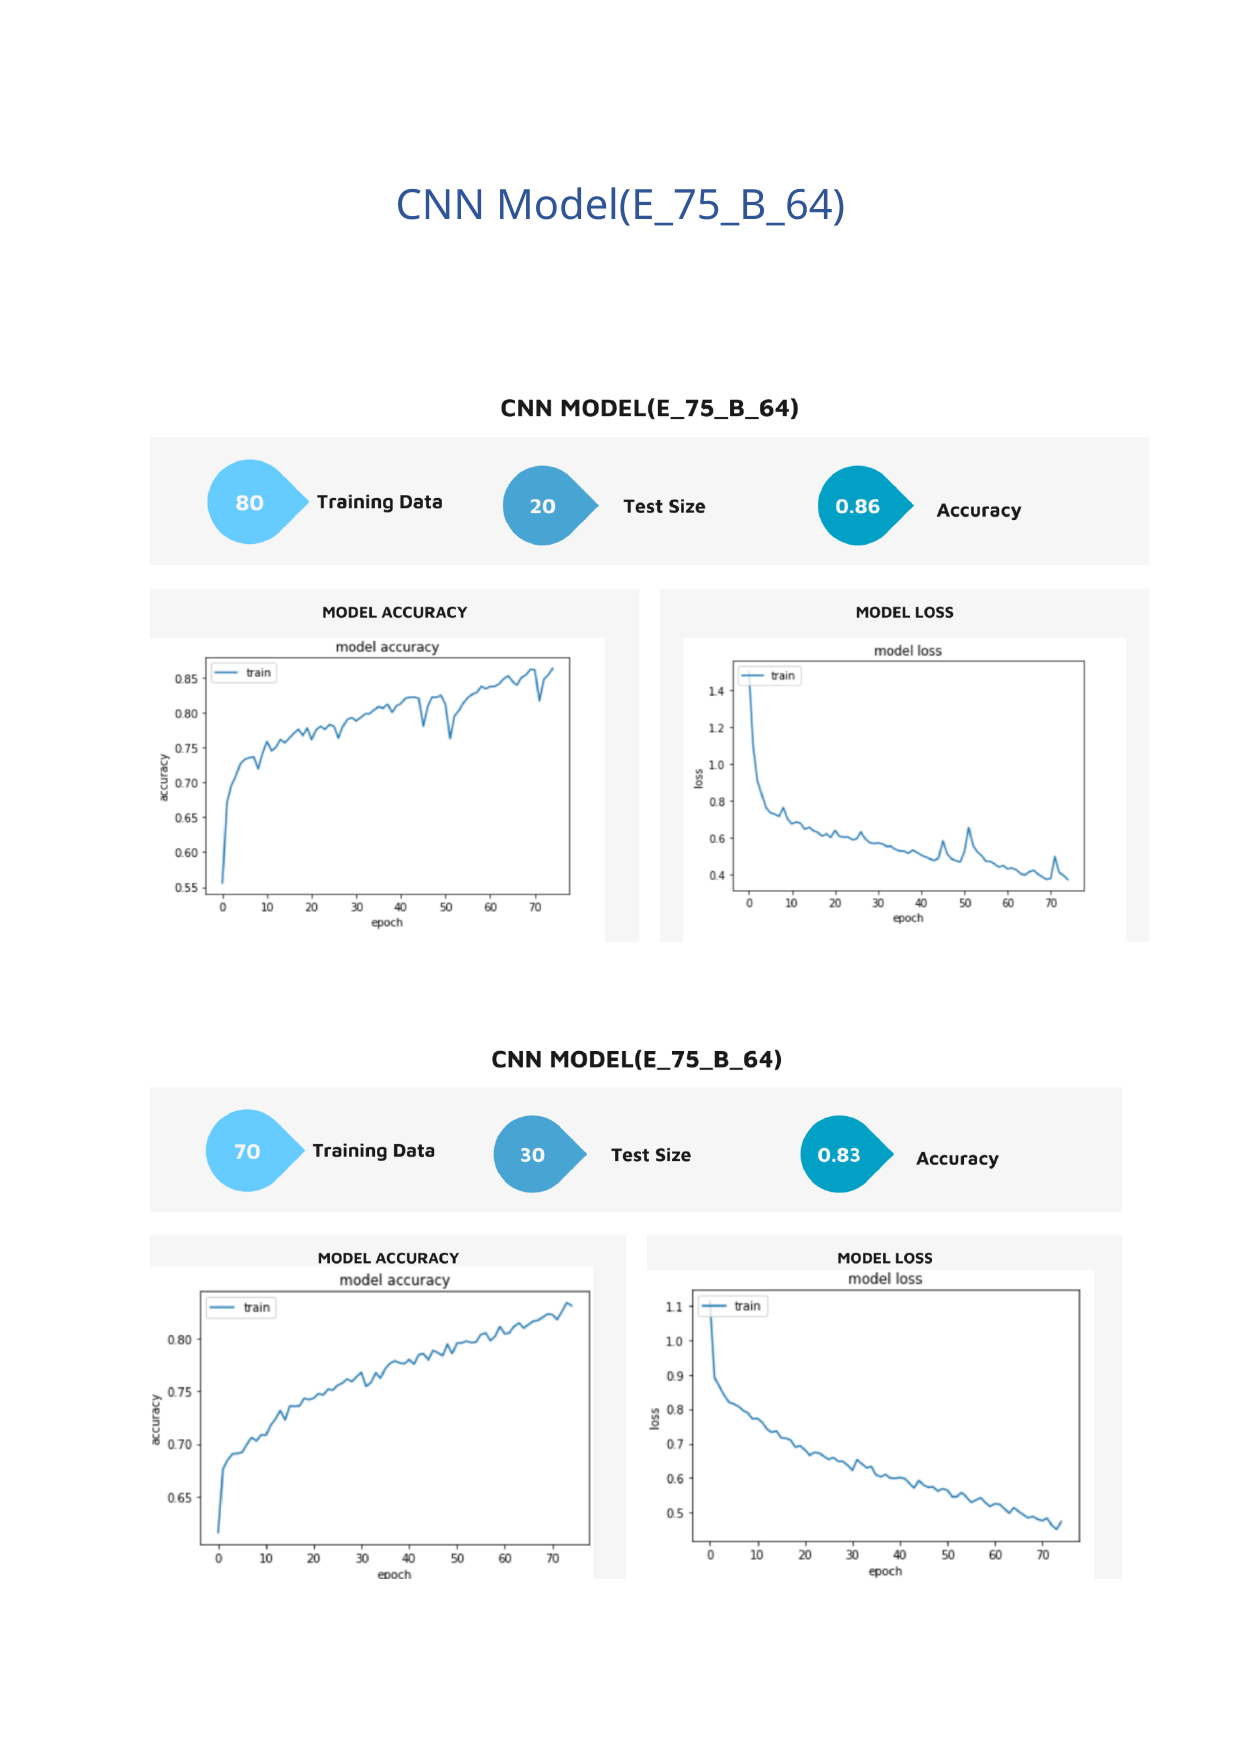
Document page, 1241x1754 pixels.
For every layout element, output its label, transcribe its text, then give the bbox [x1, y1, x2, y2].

picture [150, 379, 1149, 942]
subtitle CNN Model(E_75_B_64) [150, 175, 1090, 232]
picture [150, 1031, 1123, 1579]
